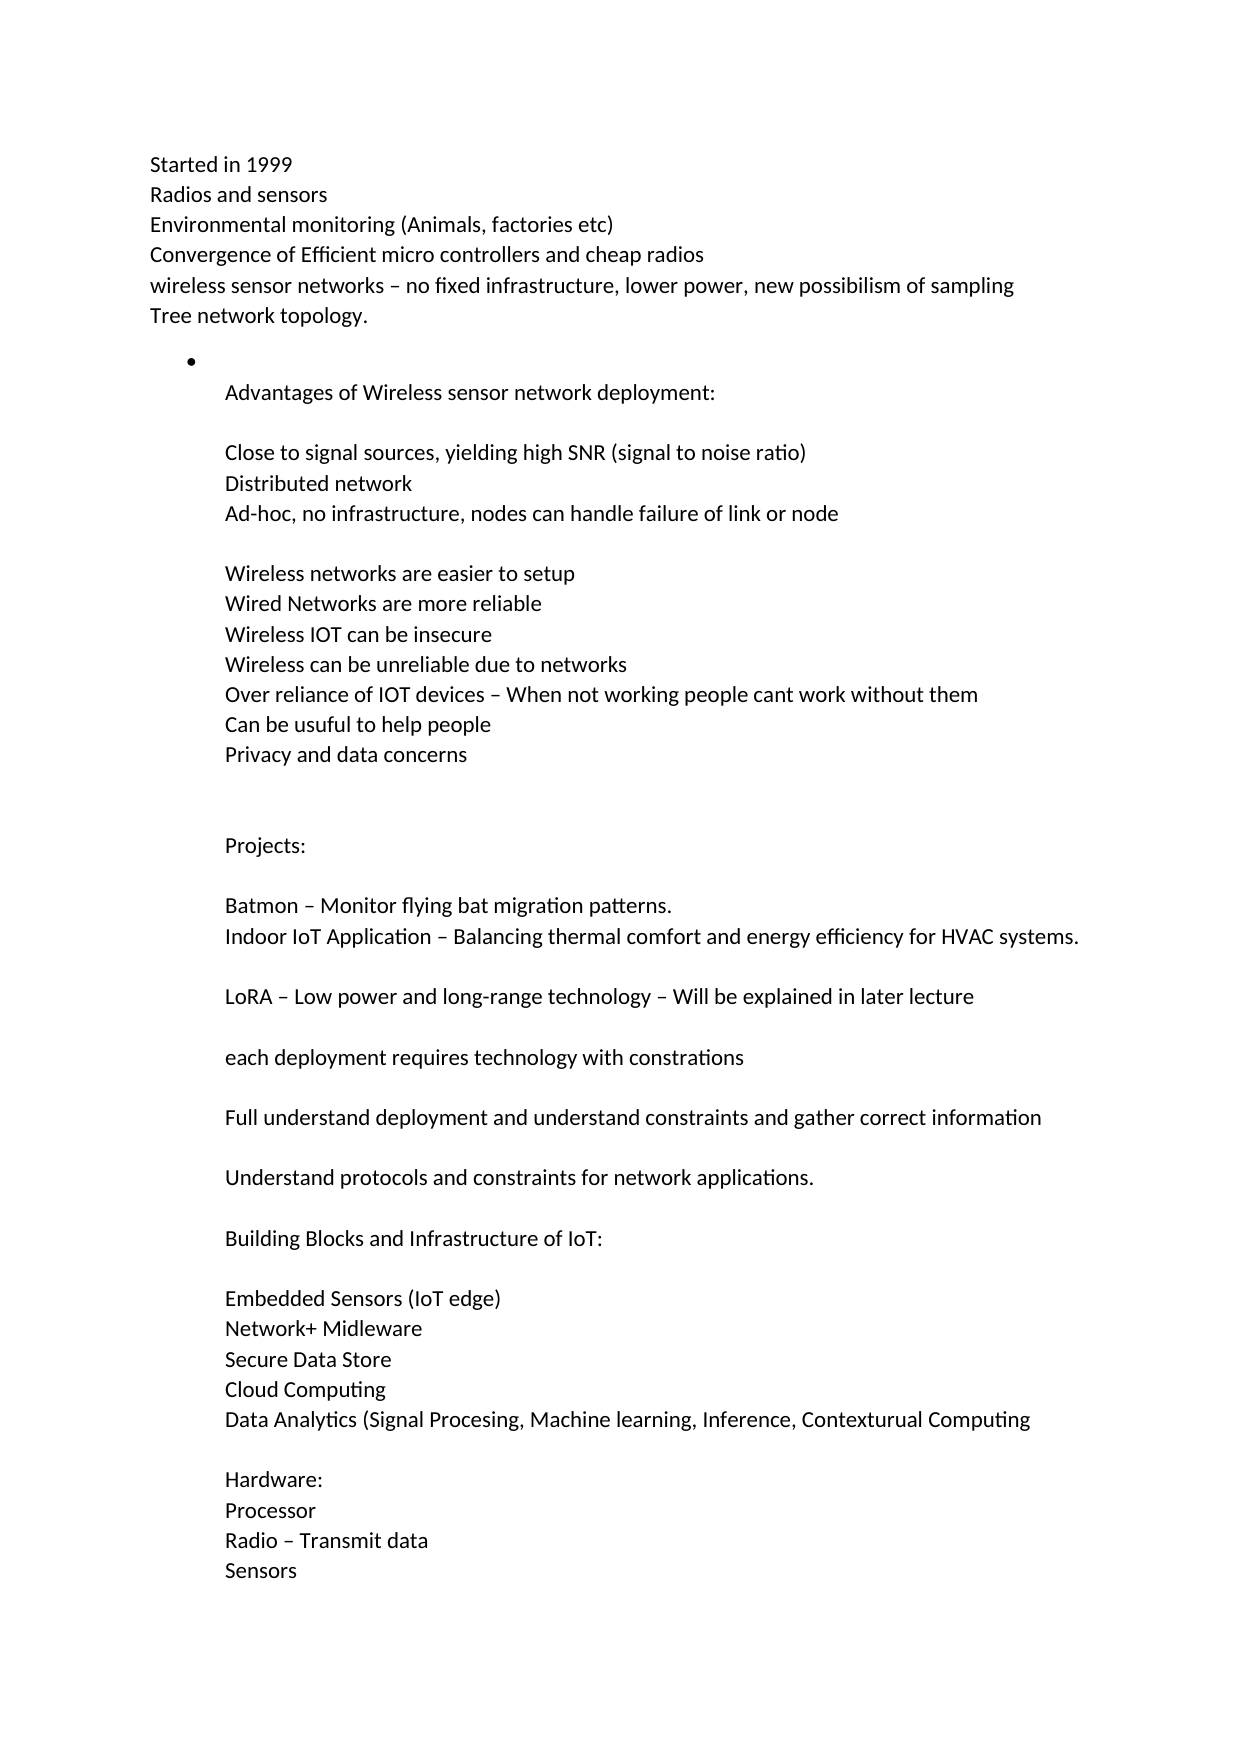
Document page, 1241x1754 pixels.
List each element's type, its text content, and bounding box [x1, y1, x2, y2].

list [225, 922, 1090, 1584]
list Projects: Batmon – Monitor flying bat migration patterns. [225, 771, 1090, 920]
list Advantages of Wireless sensor network deployment: Close to signal sources, yielding high SNR (signal to noise ratio) Distributed network Ad-hoc, no infrastructure, nodes can handle failure of link or node Wireless networks are easier to setup Wired Networks are more reliable Wireless IOT can be insecure Wireless can be unreliable due to networks Over reliance of IOT devices – When not working people cant work without them Can be usuful to help people Privacy and data concerns [187, 348, 1090, 769]
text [150, 150, 1090, 329]
